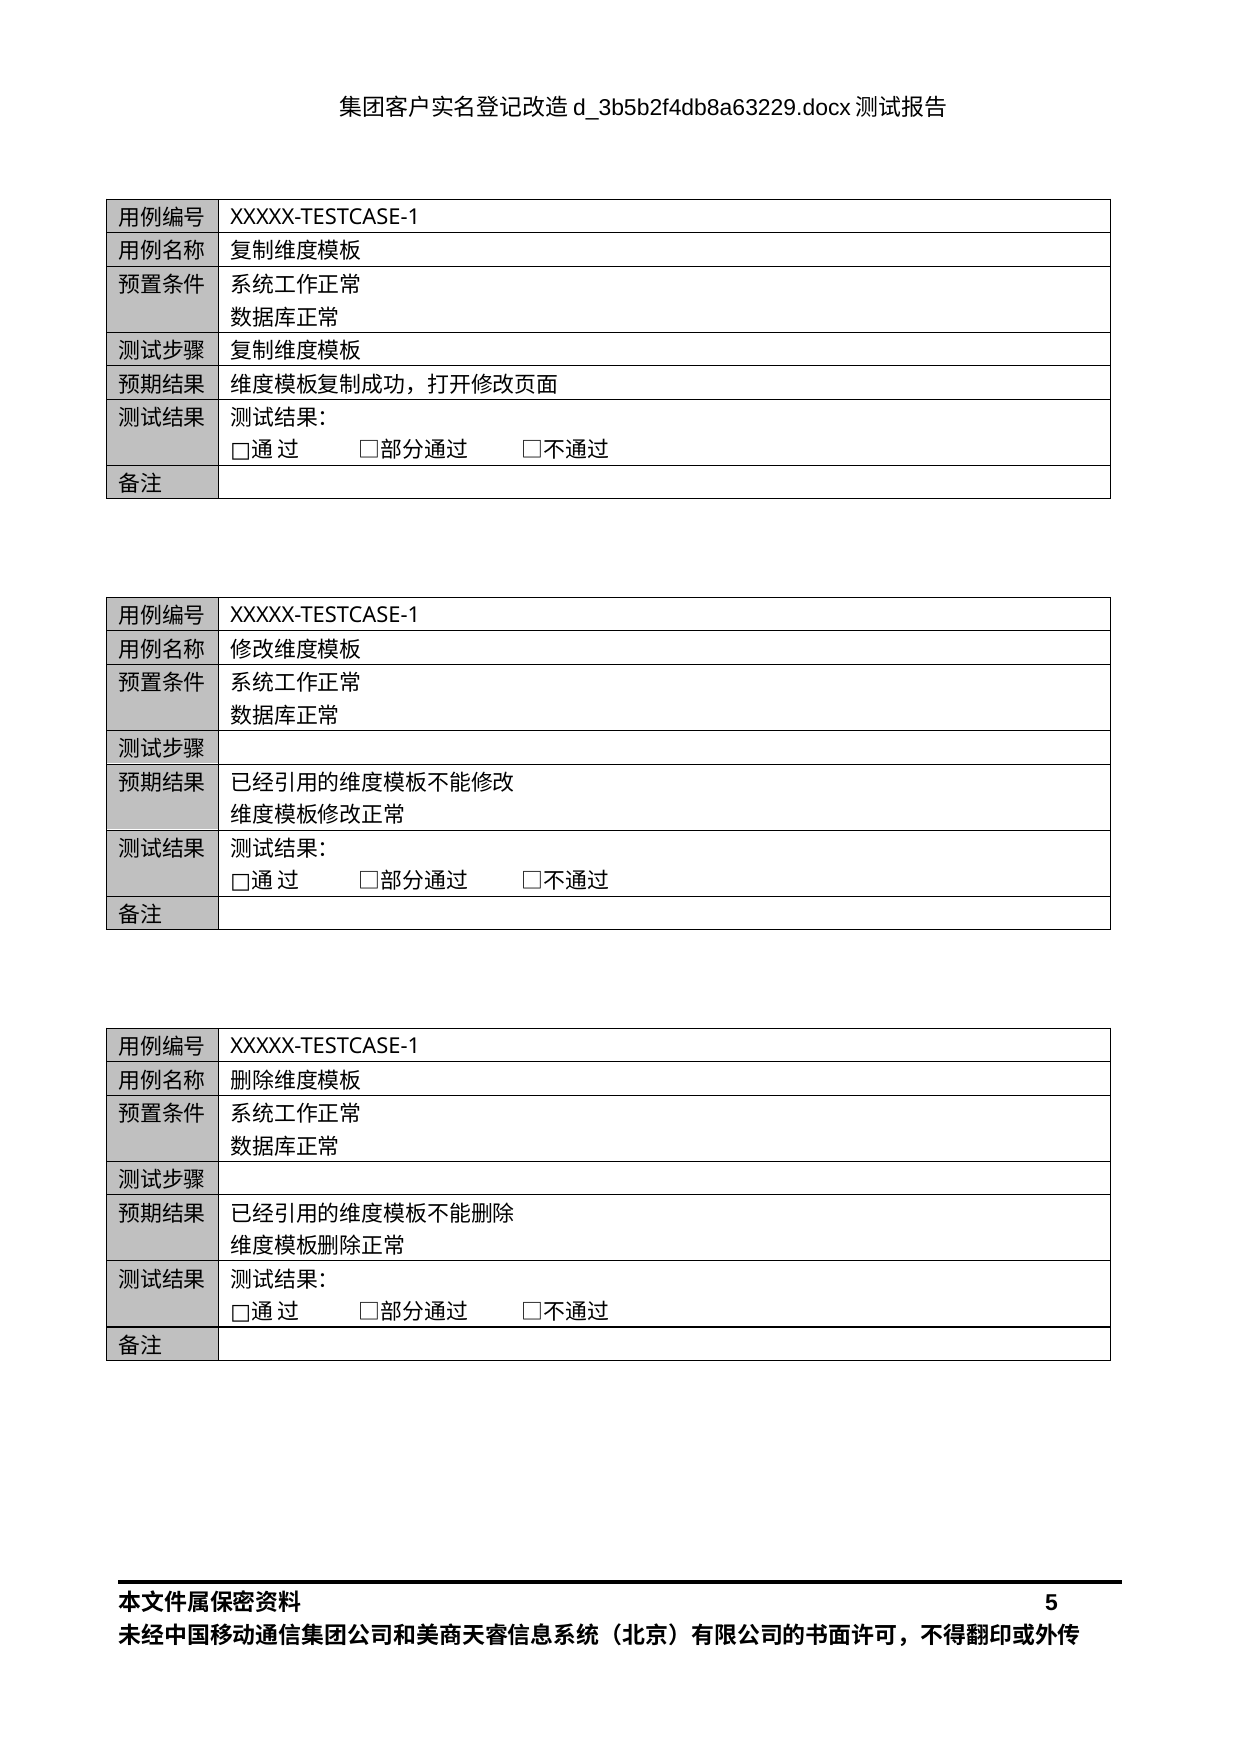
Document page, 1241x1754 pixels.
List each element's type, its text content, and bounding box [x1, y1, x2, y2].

table_header XXXXX-TESTCASE-1 [219, 200, 1110, 232]
table_cell 已经引用的维度模板不能修改 维度模板修改正常 [219, 765, 1110, 829]
table_cell [219, 731, 1110, 763]
table_cell 复制维度模板 [219, 333, 1110, 365]
table_header 用例编号 [107, 1029, 218, 1061]
table_cell 测试步骤 [107, 1162, 218, 1194]
table_cell 预期结果 [107, 366, 218, 399]
table_cell 预置条件 [107, 1096, 218, 1161]
table_cell 用例名称 [107, 1062, 218, 1095]
table_header 用例编号 [107, 200, 218, 232]
table_header 用例编号 [107, 598, 218, 630]
table_header XXXXX-TESTCASE-1 [219, 1029, 1110, 1061]
table_cell 系统工作正常 数据库正常 [219, 267, 1110, 332]
table_cell 预置条件 [107, 665, 218, 730]
table_cell 用例名称 [107, 233, 218, 266]
table_cell 预置条件 [107, 267, 218, 332]
table_cell 备注 [107, 1328, 218, 1360]
table_cell 测试步骤 [107, 333, 218, 365]
table_cell 已经引用的维度模板不能删除 维度模板删除正常 [219, 1195, 1110, 1260]
table_cell 测试结果： □通 过 □部分通过 □不通过 [219, 1261, 1110, 1326]
table_cell 测试结果 [107, 831, 218, 896]
table_cell [219, 897, 1110, 929]
table_cell 复制维度模板 [219, 233, 1110, 266]
table_cell 修改维度模板 [219, 631, 1110, 664]
table_cell 测试结果 [107, 400, 218, 465]
table_cell 系统工作正常 数据库正常 [219, 1096, 1110, 1161]
table_cell 预期结果 [107, 765, 218, 829]
table_cell 删除维度模板 [219, 1062, 1110, 1095]
table_cell 测试步骤 [107, 731, 218, 763]
table_cell 测试结果 [107, 1261, 218, 1326]
table_cell 维度模板复制成功，打开修改页面 [219, 366, 1110, 399]
table_cell 系统工作正常 数据库正常 [219, 665, 1110, 730]
table_cell 用例名称 [107, 631, 218, 664]
table_cell [219, 1328, 1110, 1360]
table_cell [219, 466, 1110, 498]
table_cell [219, 1162, 1110, 1194]
table_cell 测试结果： □通 过 □部分通过 □不通过 [219, 400, 1110, 465]
table_cell 备注 [107, 466, 218, 498]
table_cell 预期结果 [107, 1195, 218, 1260]
table_cell 测试结果： □通 过 □部分通过 □不通过 [219, 831, 1110, 896]
table_header XXXXX-TESTCASE-1 [219, 598, 1110, 630]
table_cell 备注 [107, 897, 218, 929]
